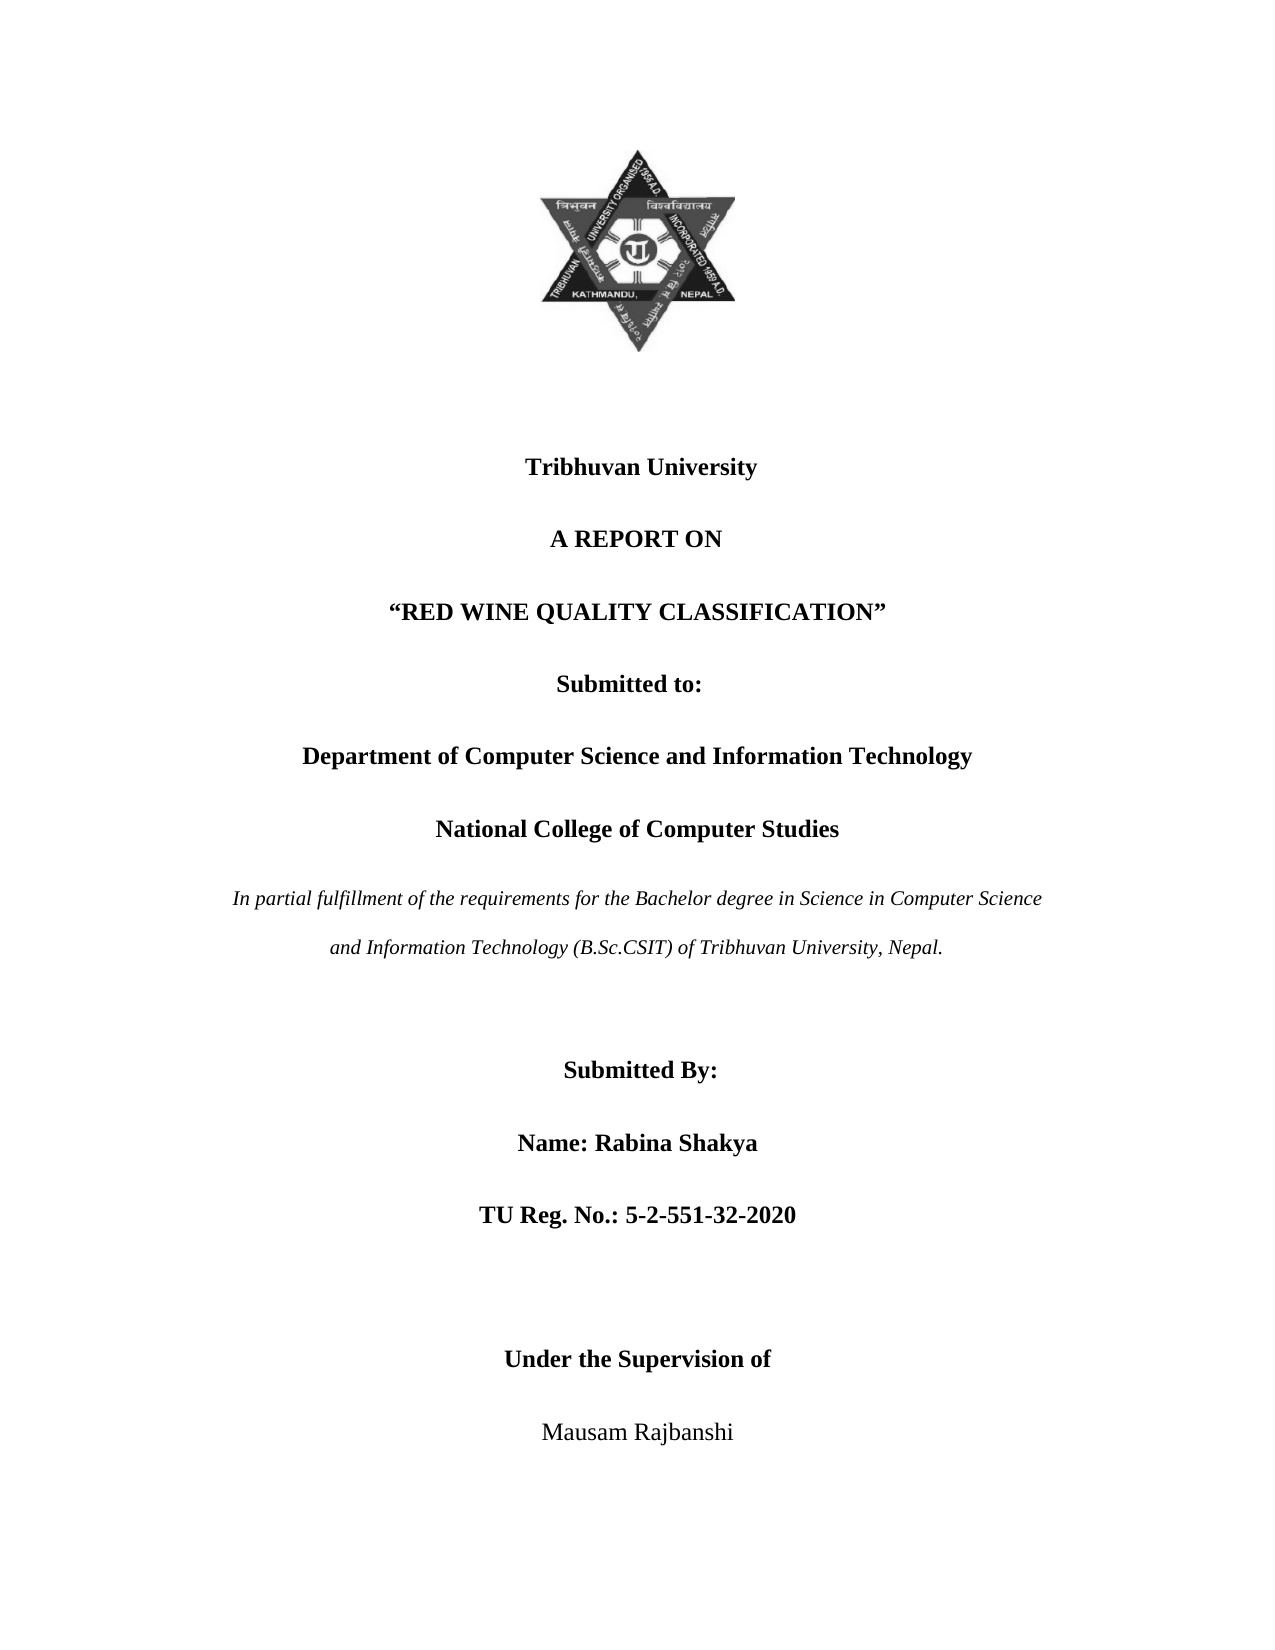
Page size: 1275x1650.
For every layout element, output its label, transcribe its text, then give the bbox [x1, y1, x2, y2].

text TU Reg. No.: 5-2-551-32-2020 [150, 1200, 1125, 1229]
text and Information Technology (B.Sc.CSIT) of Tribhuvan University, Nepal. [150, 934, 1125, 959]
text A REPORT ON [525, 524, 1125, 553]
text Tribhuvan University [450, 452, 1125, 481]
text In partial fulfillment of the requirements for the Bachelor degree in Science in Computer Science [150, 886, 1125, 910]
text Submitted By: [150, 1055, 1125, 1084]
text Mausam Rajbanshi [150, 1417, 1125, 1446]
text National College of Computer Studies [150, 814, 1125, 842]
text Name: Rabina Shakya [150, 1128, 1125, 1156]
text Department of Computer Science and Information Technology [150, 741, 1125, 770]
text Under the Supervision of [150, 1344, 1125, 1373]
text “RED WINE QUALITY CLASSIFICATION” [150, 597, 1125, 626]
text Submitted to: [450, 669, 1125, 698]
